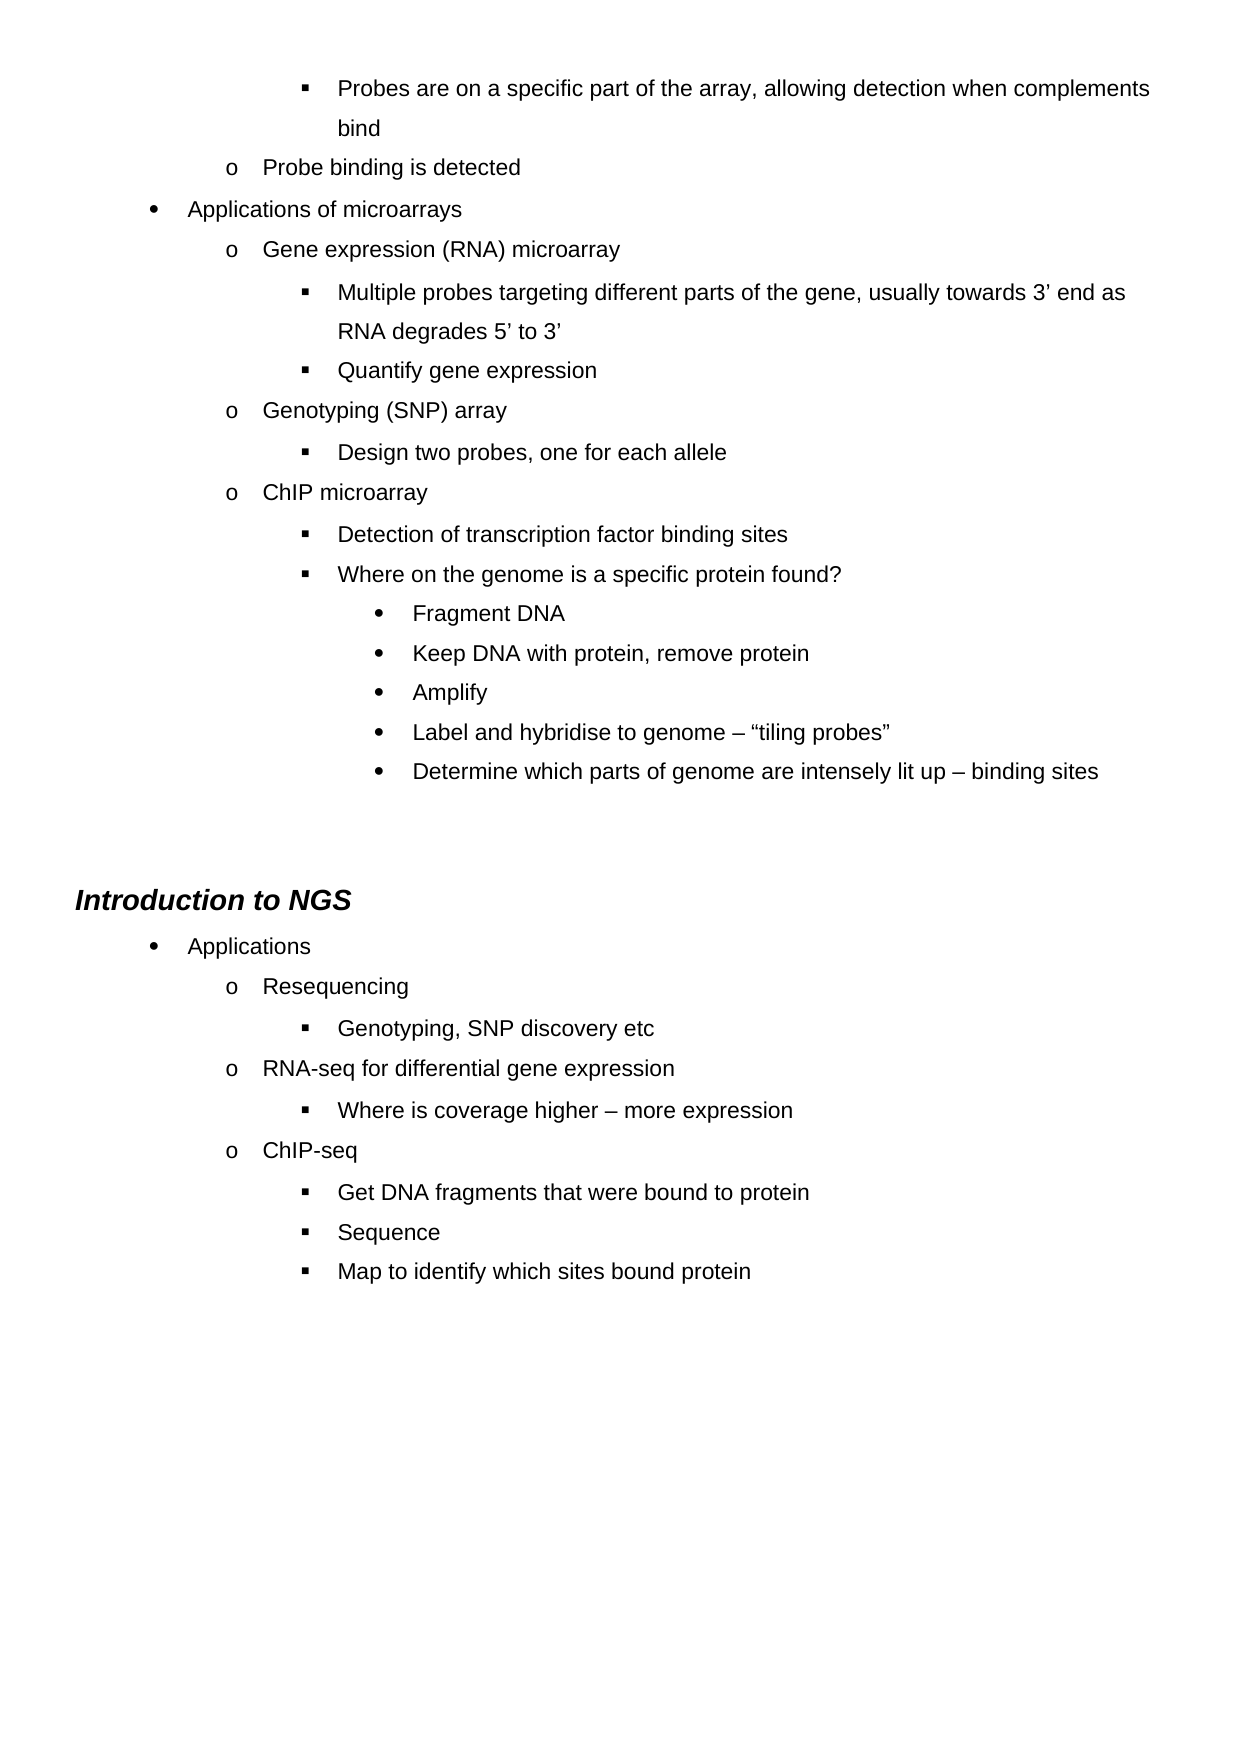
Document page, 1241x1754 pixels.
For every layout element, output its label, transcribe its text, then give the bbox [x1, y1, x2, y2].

list Multiple probes targeting different parts of the gene, usually towards 3’ end as RNA degrades 5’ to 3’ [300, 278, 1165, 344]
list Sequence [300, 1219, 1165, 1245]
list Where is coverage higher – more expression [300, 1097, 1165, 1124]
subtitle Introduction to NGS [75, 883, 1165, 917]
list ChIP-seq [225, 1137, 1165, 1165]
list RNA-seq for differential gene expression [225, 1055, 1165, 1083]
list Resequencing [225, 973, 1165, 1001]
list Quantify gene expression [300, 357, 1165, 384]
list Map to identify which sites bound protein [300, 1258, 1165, 1284]
list Genotyping (SNP) array [225, 397, 1165, 425]
list Determine which parts of genome are intensely lit up – binding sites [375, 758, 1165, 784]
list Probes are on a specific part of the array, allowing detection when complements bind [300, 75, 1165, 141]
list Label and hybridise to genome – “tiling probes” [375, 719, 1165, 745]
list Detection of transcription factor binding sites [300, 521, 1165, 548]
list ChIP microarray [225, 479, 1165, 507]
list Gene expression (RNA) microarray [225, 236, 1165, 264]
list Applications [150, 933, 1165, 960]
list Amplify [375, 679, 1165, 706]
list Keep DNA with protein, remove protein [375, 640, 1165, 666]
list Where on the genome is a specific protein found? [300, 561, 1165, 587]
list Get DNA fragments that were bound to protein [300, 1179, 1165, 1206]
list Genotyping, SNP discovery etc [300, 1015, 1165, 1042]
list Applications of microarrays [150, 196, 1165, 223]
list Probe binding is detected [225, 154, 1165, 182]
list Fragment DNA [375, 600, 1165, 627]
list Design two probes, one for each allele [300, 439, 1165, 466]
